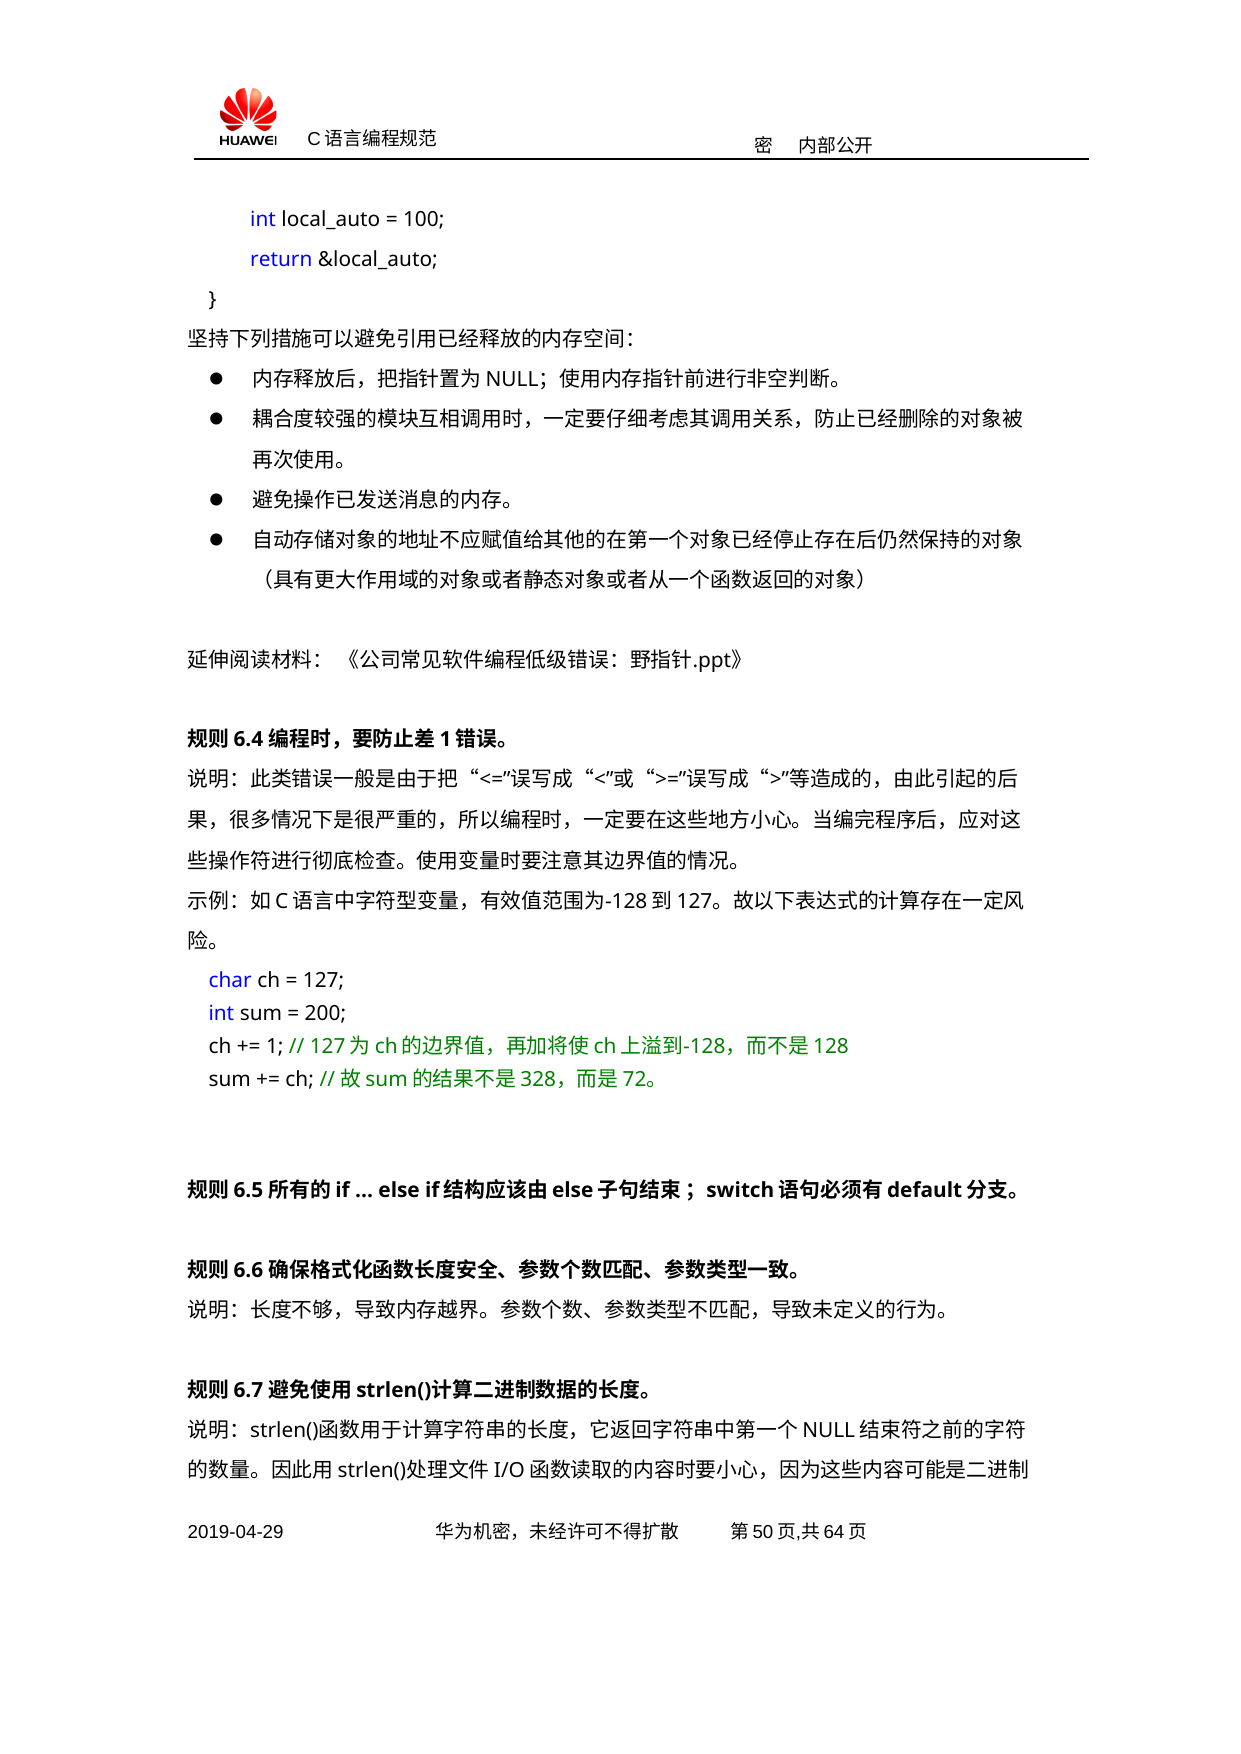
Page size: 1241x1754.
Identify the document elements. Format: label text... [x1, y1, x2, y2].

list 内存释放后，把指针置为NULL；使用内存指针前进行非空判断。 [208, 361, 1032, 394]
list 避免操作已发送消息的内存。 [208, 482, 1032, 514]
text 规则6.4 编程时，要防止差1错误。 [187, 722, 1032, 754]
text 坚持下列措施可以避免引用已经释放的内存空间： [187, 321, 1032, 354]
text 说明：strlen()函数用于计算字符串的长度，它返回字符串中第一个NULL结束符之前的字符的数量。因此用strlen()处理文件I/O函数读取的内容时要小心，因为这些内容可能是二进制也可能是文本。 [187, 1412, 1032, 1485]
text int local_auto = 100; [250, 202, 1032, 235]
text 规则6.7 避免使用strlen()计算二进制数据的长度。 [187, 1372, 1032, 1404]
text int sum = 200; [208, 996, 1053, 1028]
text return &local_auto; [250, 242, 1032, 274]
text 规则6.5 所有的if ... else if结构应该由else子句结束 ；switch语句必须有default分支。 [187, 1173, 1032, 1205]
text 说明：此类错误一般是由于把“<=”误写成“<”或“>=”误写成“>”等造成的，由此引起的后果，很多情况下是很严重的，所以编程时，一定要在这些地方小心。当编完程序后，应对这些操作符进行彻底检查。使用变量时要注意其边界值的情况。 [187, 762, 1032, 875]
text 规则6.6 确保格式化函数长度安全、参数个数匹配、参数类型一致。 [187, 1252, 1032, 1285]
text } [208, 282, 1032, 314]
text sum += ch; // 故sum的结果不是328，而是72。 [208, 1061, 1053, 1093]
text 示例：如C语言中字符型变量，有效值范围为-128到127。故以下表达式的计算存在一定风险。 [187, 883, 1032, 956]
list 耦合度较强的模块互相调用时，一定要仔细考虑其调用关系，防止已经删除的对象被再次使用。 [208, 401, 1032, 474]
text 延伸阅读材料： 《公司常见软件编程低级错误：野指针.ppt》 [187, 642, 1032, 674]
list 自动存储对象的地址不应赋值给其他的在第一个对象已经停止存在后仍然保持的对象（具有更大作用域的对象或者静态对象或者从一个函数返回的对象） [208, 522, 1032, 595]
text 说明：长度不够，导致内存越界。参数个数、参数类型不匹配，导致未定义的行为。 [187, 1292, 1032, 1325]
text ch += 1; // 127为ch的边界值，再加将使ch上溢到-128，而不是128 [208, 1028, 1053, 1061]
text char ch = 127; [208, 963, 1053, 996]
picture [220, 88, 277, 145]
